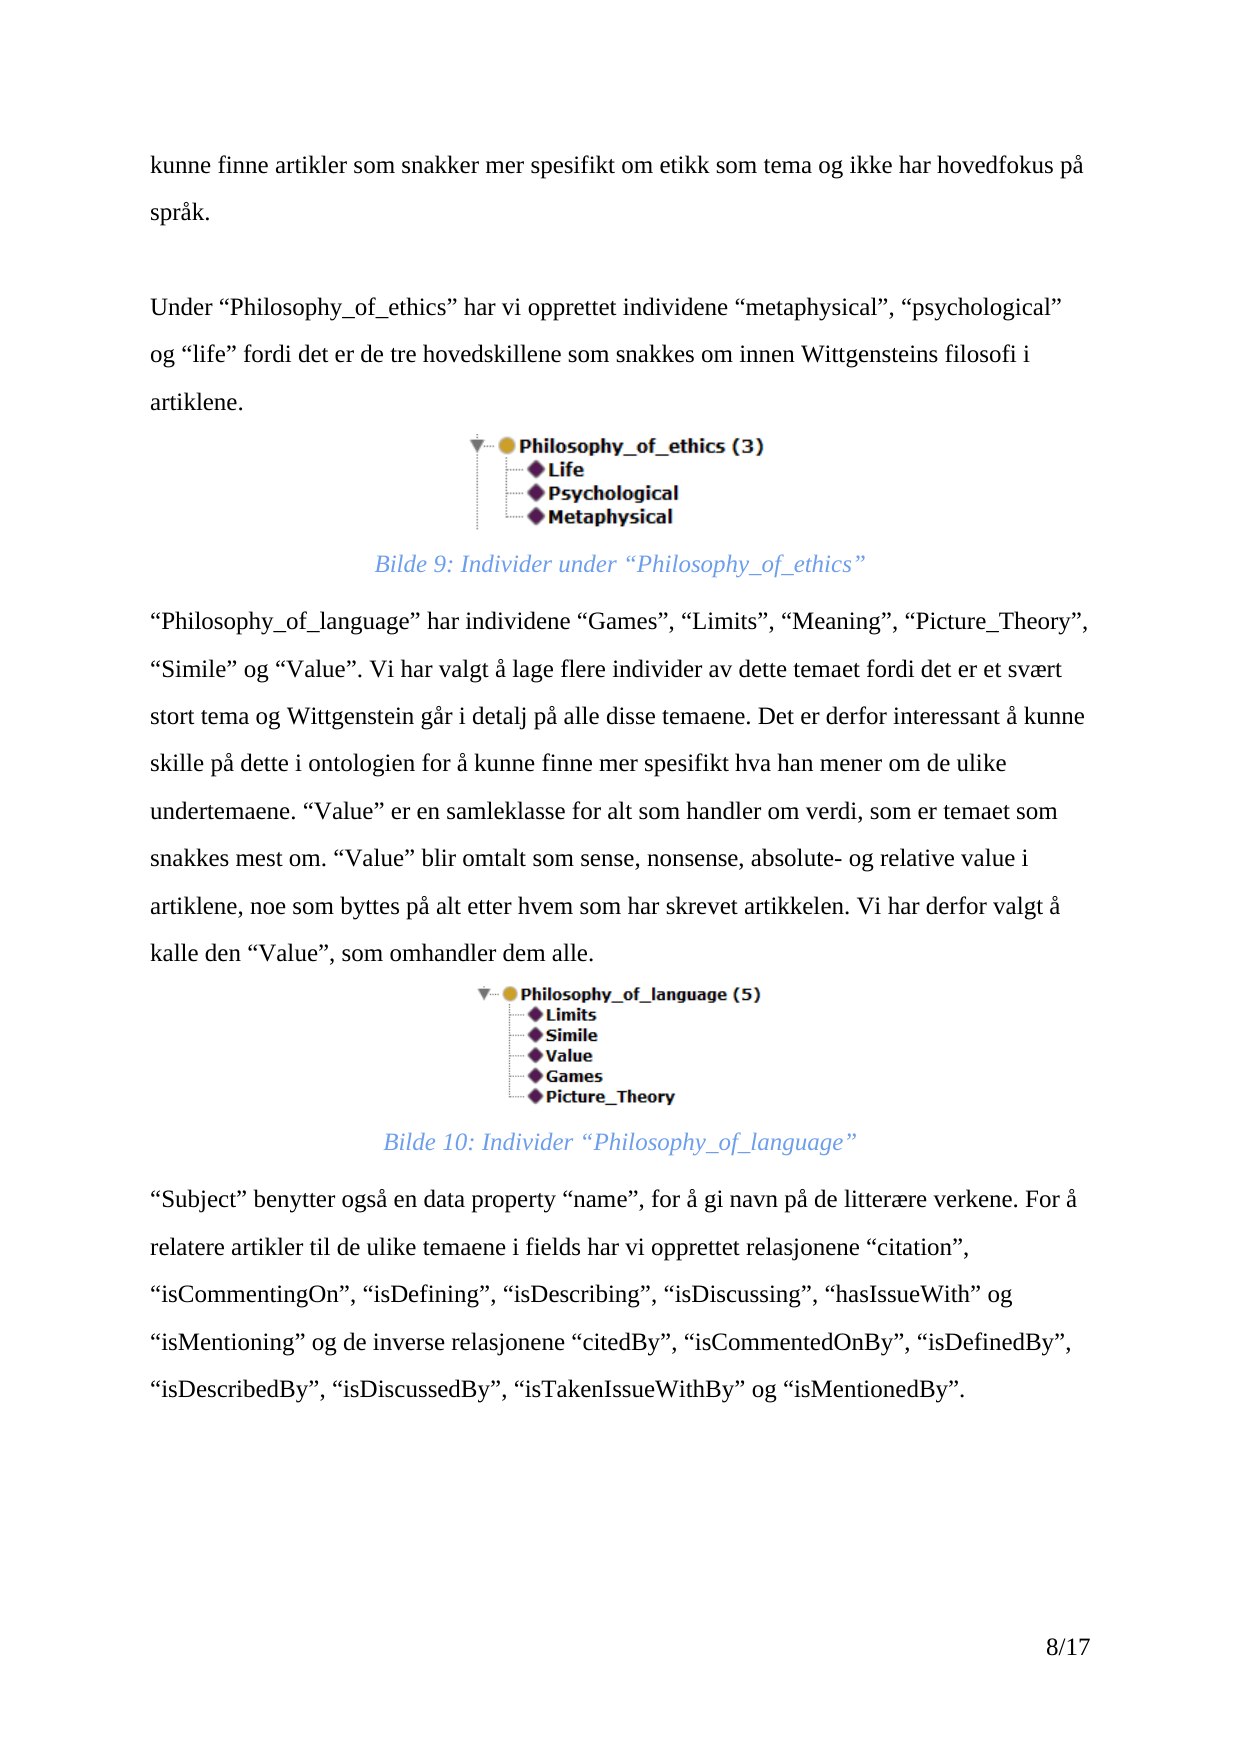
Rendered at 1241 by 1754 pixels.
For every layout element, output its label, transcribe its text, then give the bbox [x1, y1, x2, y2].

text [150, 150, 1090, 226]
text Under “Philosophy_of_ethics” har vi opprettet individene “metaphysical”, “psychological” og “life” fordi det er de tre hovedskillene som snakkes om innen Wittgensteins filosofi i artiklene. [150, 292, 1090, 416]
subtitle Bilde 9: Individer under “Philosophy_of_ethics” [150, 549, 1090, 578]
text “Subject” benytter også en data property “name”, for å gi navn på de litterære verkene. For å relatere artikler til de ulike temaene i fields har vi opprettet relasjonene “citation”, “isCommentingOn”, “isDefining”, “isDescribing”, “isDiscussing”, “hasIssueWith” og “isMentioning” og de inverse relasjonene “citedBy”, “isCommentedOnBy”, “isDefinedBy”, “isDescribedBy”, “isDiscussedBy”, “isTakenIssueWithBy” og “isMentionedBy”. [150, 1184, 1090, 1403]
text “Philosophy_of_language” har individene “Games”, “Limits”, “Meaning”, “Picture_Theory”, “Simile” og “Value”. Vi har valgt å lage flere individer av dette temaet fordi det er et svært stort tema og Wittgenstein går i detalj på alle disse temaene. Det er derfor interessant å kunne skille på dette i ontologien for å kunne finne mer spesifikt hva han mener om de ulike undertemaene. “Value” er en samleklasse for alt som handler om verdi, som er temaet som snakkes mest om. “Value” blir omtalt som sense, nonsense, absolute- og relative value i artiklene, noe som byttes på alt etter hvem som har skrevet artikkelen. Vi har derfor valgt å kalle den “Value”, som omhandler dem alle. [150, 606, 1090, 967]
picture [476, 985, 764, 1109]
picture [468, 434, 772, 531]
subtitle Bilde 10: Individer “Philosophy_of_language” [150, 1127, 1090, 1156]
